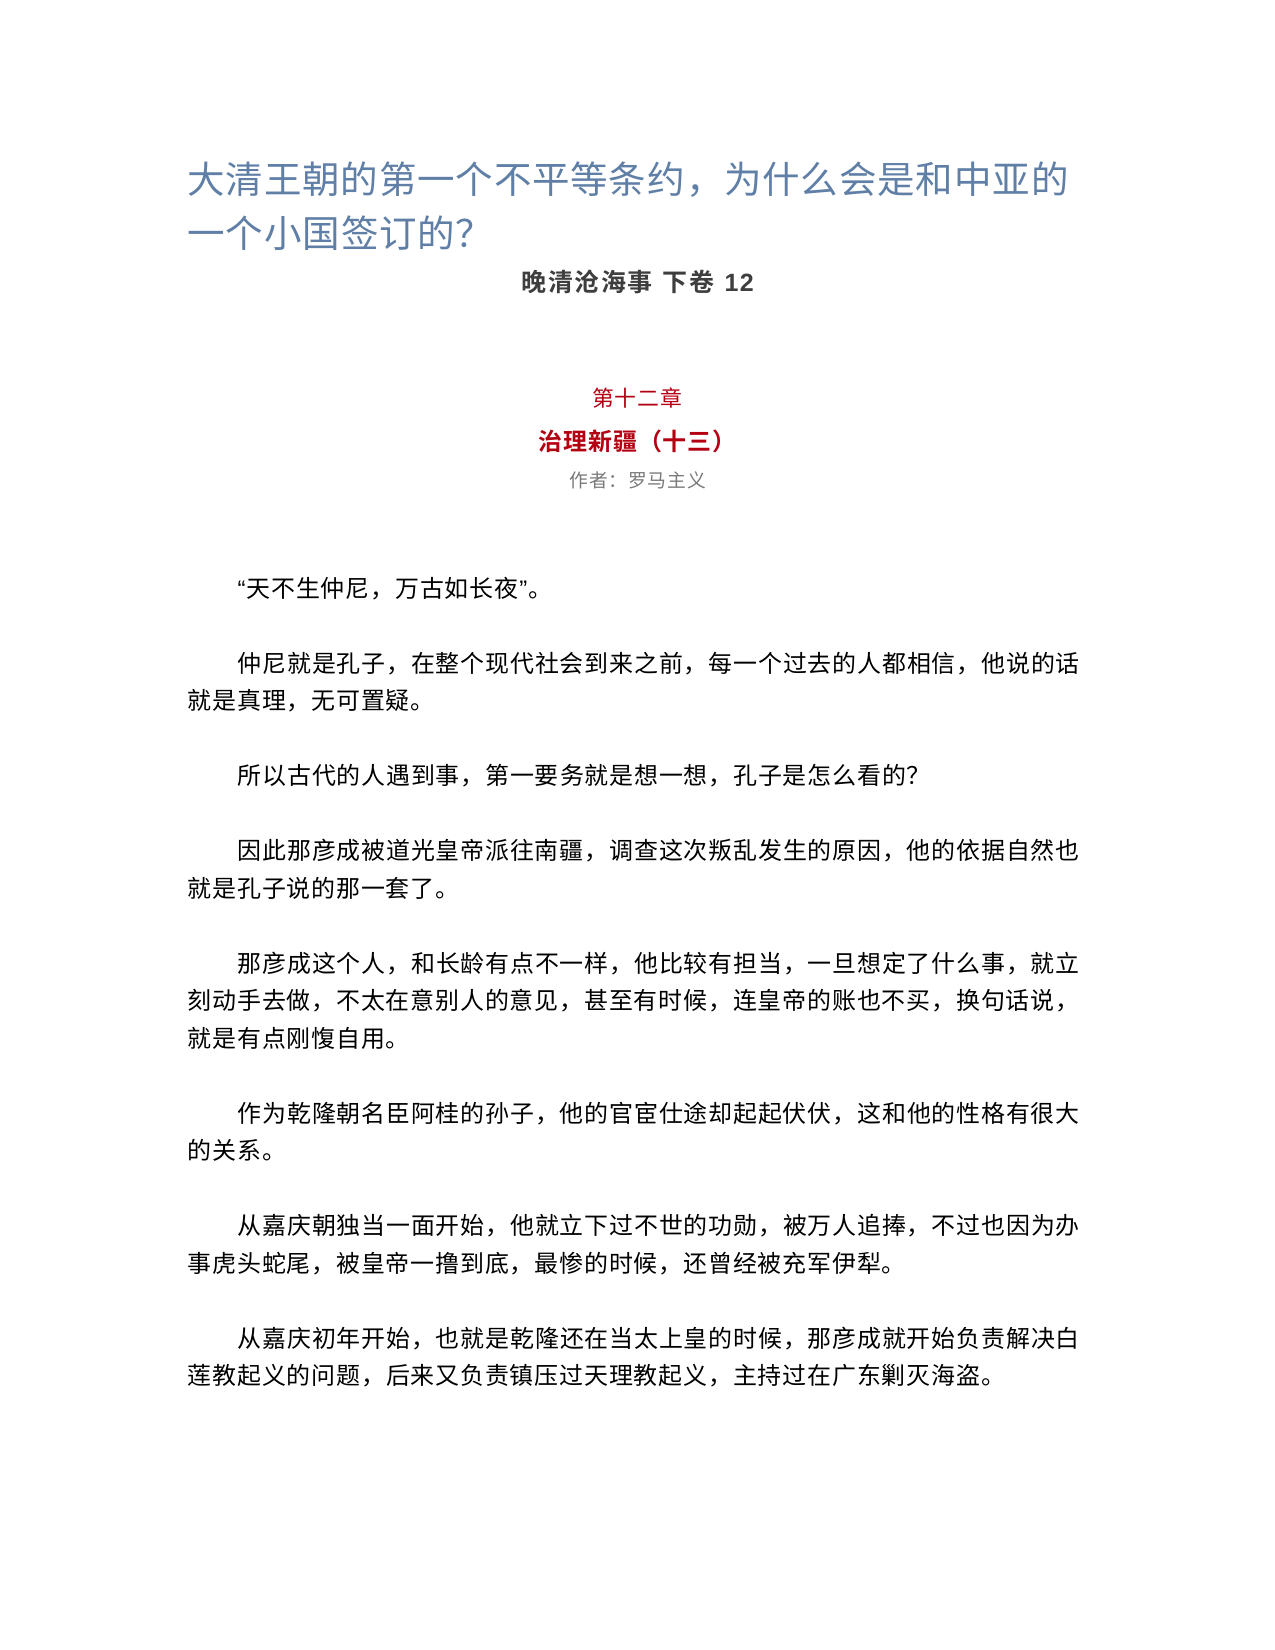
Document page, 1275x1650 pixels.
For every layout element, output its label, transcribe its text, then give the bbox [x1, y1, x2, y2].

text 第十二章 治理新疆（十三） [210, 367, 1065, 457]
text 所以古代的人遇到事，第一要务就是想一想，孔子是怎么看的？ [187, 754, 1087, 792]
text 从嘉庆初年开始，也就是乾隆还在当太上皇的时候，那彦成就开始负责解决白莲教起义的问题，后来又负责镇压过天理教起义，主持过在广东剿灭海盗。 [187, 1317, 1087, 1392]
text 作为乾隆朝名臣阿桂的孙子，他的官宦仕途却起起伏伏，这和他的性格有很大的关系。 [187, 1092, 1087, 1167]
text 那彦成这个人，和长龄有点不一样，他比较有担当，一旦想定了什么事，就立刻动手去做，不太在意别人的意见，甚至有时候，连皇帝的账也不买，换句话说，就是有点刚愎自用。 [187, 942, 1087, 1054]
text 大清王朝的第一个不平等条约，为什么会是和中亚的一个小国签订的？ [187, 150, 1087, 258]
text “天不生仲尼，万古如长夜”。 [187, 567, 1087, 604]
text 仲尼就是孔子，在整个现代社会到来之前，每一个过去的人都相信，他说的话就是真理，无可置疑。 [187, 642, 1087, 717]
text 作者：罗马主义 [212, 465, 1062, 492]
text 因此那彦成被道光皇帝派往南疆，调查这次叛乱发生的原因，他的依据自然也就是孔子说的那一套了。 [187, 829, 1087, 904]
text 从嘉庆朝独当一面开始，他就立下过不世的功勋，被万人追捧，不过也因为办事虎头蛇尾，被皇帝一撸到底，最惨的时候，还曾经被充军伊犁。 [187, 1204, 1087, 1279]
text 晚清沧海事 下卷 12 [187, 258, 1087, 298]
